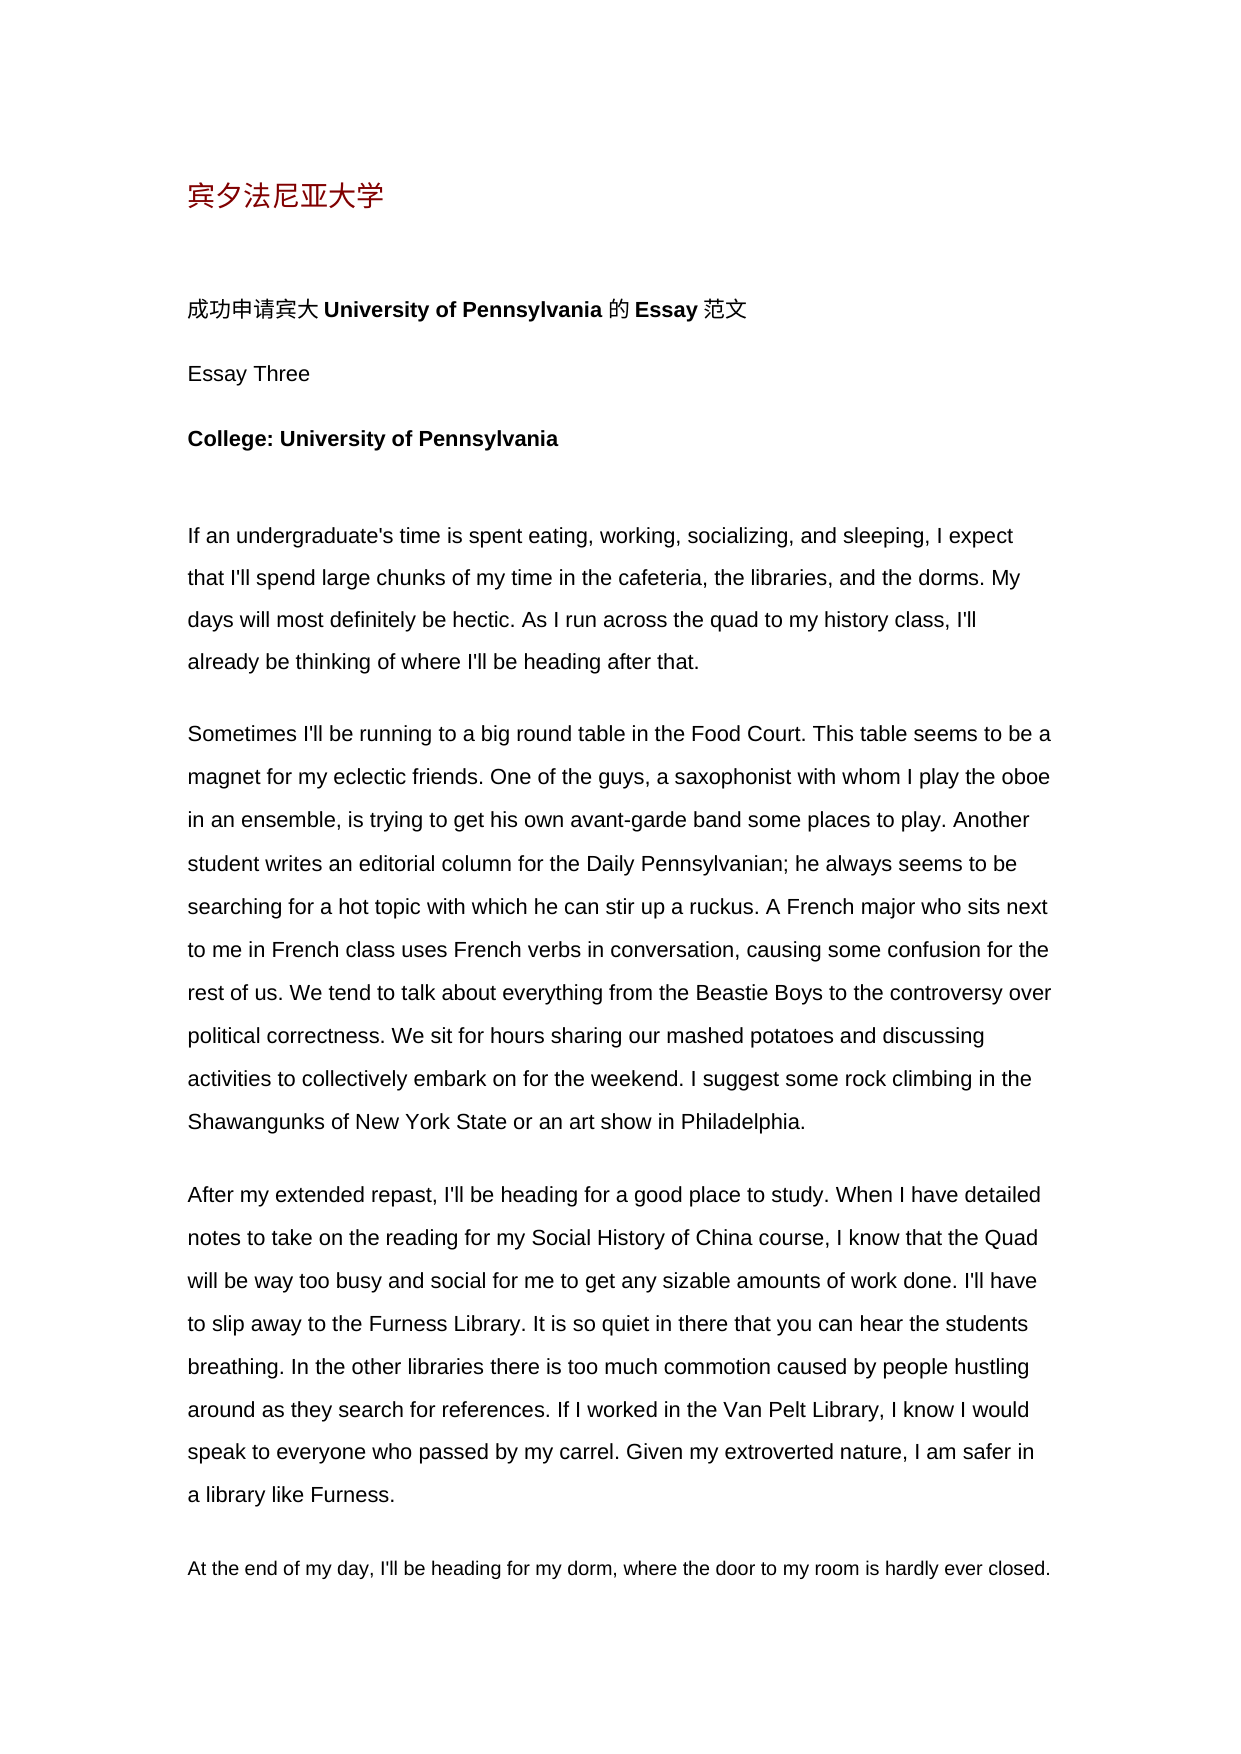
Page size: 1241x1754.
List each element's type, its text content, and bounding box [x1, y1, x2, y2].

text 宾夕法尼亚大学 [187, 162, 1053, 227]
text 成功申请宾大 University of Pennsylvania 的 Essay 范文 [187, 292, 1053, 324]
text After my extended repast, I'll be heading for a good place to study. When I have detailed notes to take on the reading for my Social History of China course, I know that the Quad will be way too busy and social for me to get any sizable amounts of work done. I'll have to slip away to the Furness Library. It is so quiet in there that you can hear the students breathing. In the other libraries there is too much commotion caused by people hustling around as they search for references. If I worked in the Van Pelt Library, I know I would speak to everyone who passed by my carrel. Given my extroverted nature, I am safer in a library like Furness. [187, 1179, 1053, 1511]
text If an undergraduate's time is spent eating, working, socializing, and sleeping, I expect that I'll spend large chunks of my time in the cafeteria, the libraries, and the dorms. My days will most definitely be hectic. As I run across the quad to my history class, I'll already be thinking of where I'll be heading after that. [187, 519, 1053, 678]
text College: University of Pennsylvania [187, 422, 1053, 454]
text Sometimes I'll be running to a big round table in the Food Court. This table seems to be a magnet for my eclectic friends. One of the guys, a saxophonist with whom I play the oboe in an ensemble, is trying to get his own avant-garde band some places to play. Another student writes an editorial column for the Daily Pennsylvanian; he always seems to be searching for a hot topic with which he can stir up a ruckus. A French major who sits next to me in French class uses French verbs in conversation, causing some confusion for the rest of us. We tend to talk about everything from the Beastie Boys to the controversy over political correctness. We sit for hours sharing our mashed potatoes and discussing activities to collectively embark on for the weekend. I suggest some rock climbing in the Shawangunks of New York State or an art show in Philadelphia. [187, 717, 1053, 1138]
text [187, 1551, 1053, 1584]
text Essay Three [187, 357, 1053, 389]
